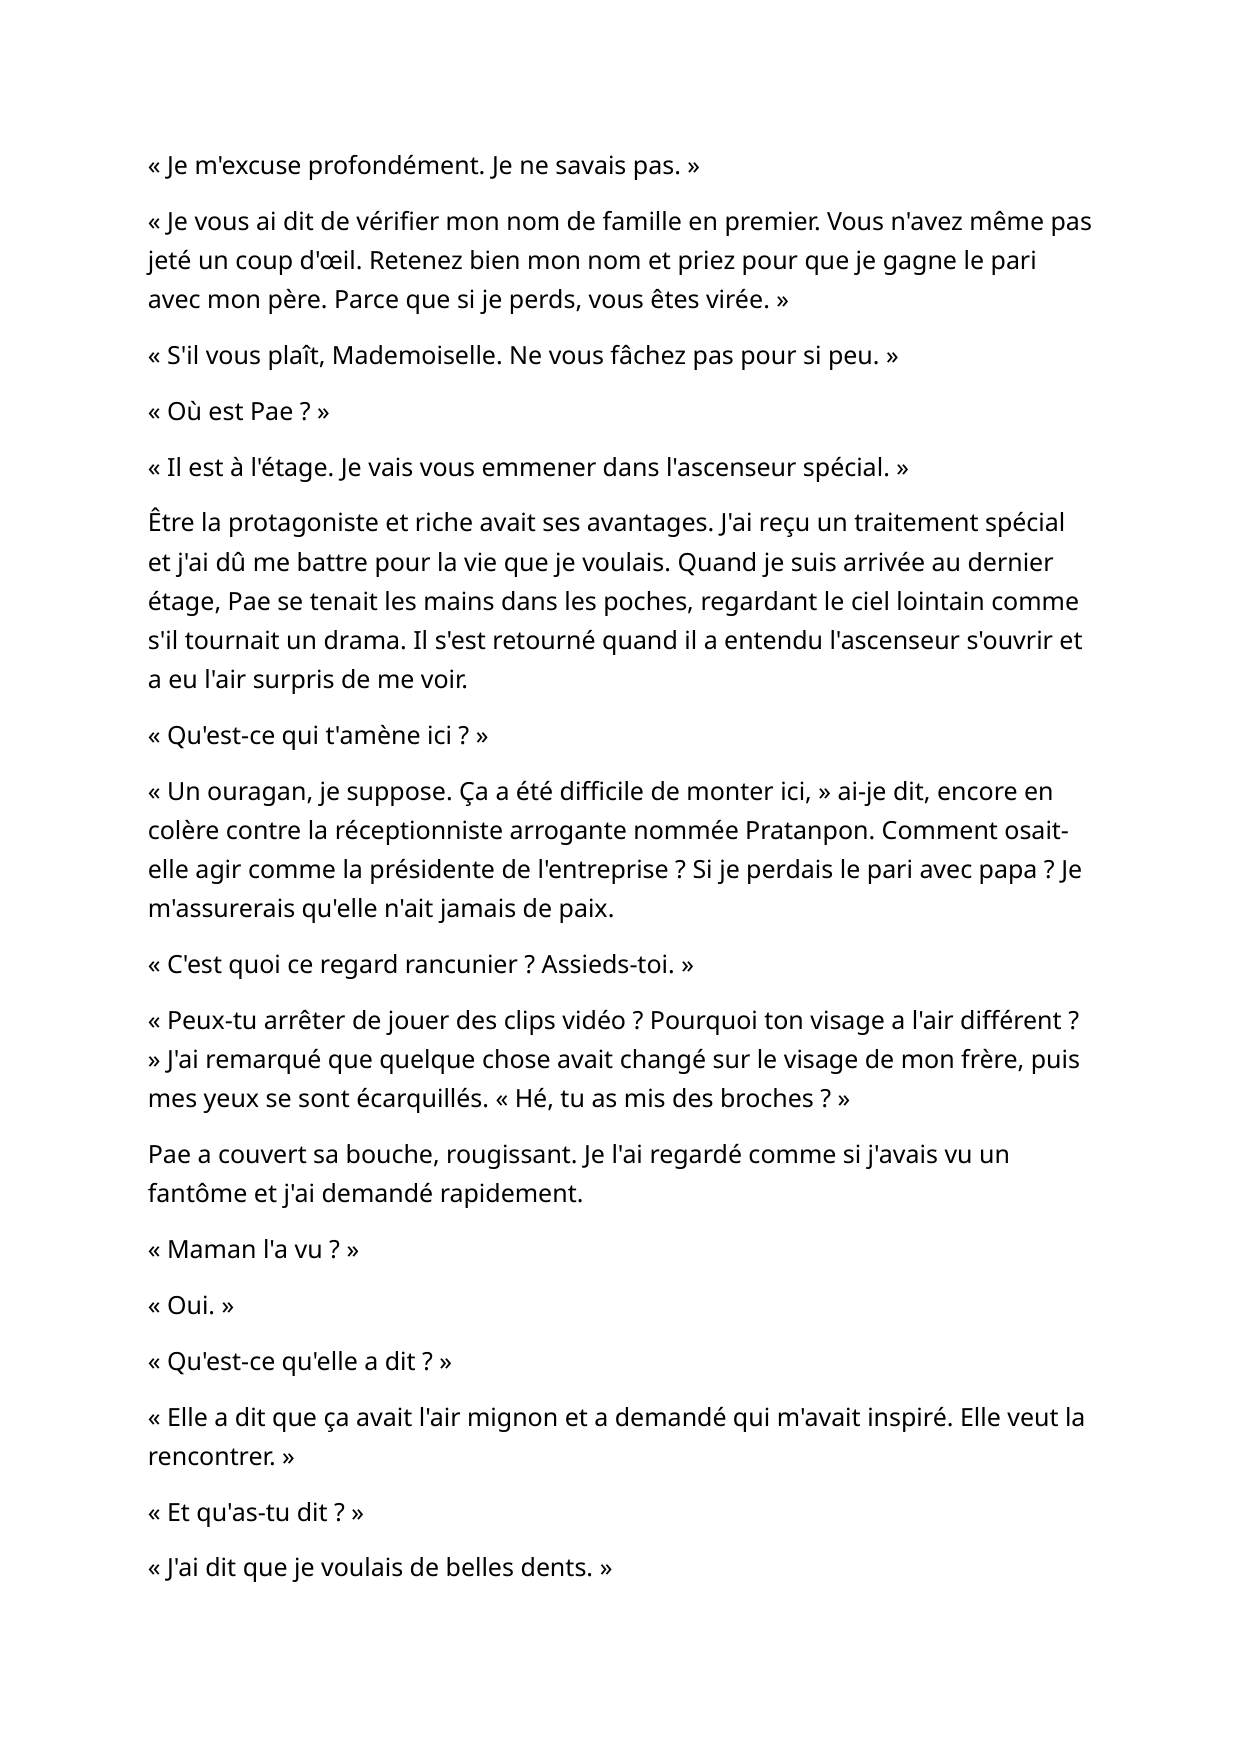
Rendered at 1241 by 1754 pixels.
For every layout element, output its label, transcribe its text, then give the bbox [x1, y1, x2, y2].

text « S'il vous plaît, Mademoiselle. Ne vous fâchez pas pour si peu. » [148, 338, 1093, 372]
text « Un ouragan, je suppose. Ça a été difficile de monter ici, » ai-je dit, encore en colère contre la réceptionniste arrogante nommée Pratanpon. Comment osait-elle agir comme la présidente de l'entreprise ? Si je perdais le pari avec papa ? Je m'assurerais qu'elle n'ait jamais de paix. [148, 773, 1093, 925]
text « Il est à l'étage. Je vais vous emmener dans l'ascenseur spécial. » [148, 449, 1093, 483]
text « J'ai dit que je voulais de belles dents. » [148, 1550, 1093, 1584]
text « Qu'est-ce qu'elle a dit ? » [148, 1343, 1093, 1377]
text « Et qu'as-tu dit ? » [148, 1494, 1093, 1528]
text « Elle a dit que ça avait l'air mignon et a demandé qui m'avait inspiré. Elle veut la rencontrer. » [148, 1399, 1093, 1472]
text « Où est Pae ? » [148, 393, 1093, 427]
text « Qu'est-ce qui t'amène ici ? » [148, 718, 1093, 752]
text « Je m'excuse profondément. Je ne savais pas. » [148, 148, 1093, 182]
text « Maman l'a vu ? » [148, 1232, 1093, 1266]
text Être la protagoniste et riche avait ses avantages. J'ai reçu un traitement spécial et j'ai dû me battre pour la vie que je voulais. Quand je suis arrivée au dernier étage, Pae se tenait les mains dans les poches, regardant le ciel lointain comme s'il tournait un drama. Il s'est retourné quand il a entendu l'ascenseur s'ouvrir et a eu l'air surpris de me voir. [148, 505, 1093, 696]
text « C'est quoi ce regard rancunier ? Assieds-toi. » [148, 947, 1093, 981]
text « Je vous ai dit de vérifier mon nom de famille en premier. Vous n'avez même pas jeté un coup d'œil. Retenez bien mon nom et priez pour que je gagne le pari avec mon père. Parce que si je perds, vous êtes virée. » [148, 203, 1093, 316]
text Pae a couvert sa bouche, rougissant. Je l'ai regardé comme si j'avais vu un fantôme et j'ai demandé rapidement. [148, 1137, 1093, 1210]
text « Oui. » [148, 1288, 1093, 1322]
text « Peux-tu arrêter de jouer des clips vidéo ? Pourquoi ton visage a l'air différent ? » J'ai remarqué que quelque chose avait changé sur le visage de mon frère, puis mes yeux se sont écarquillés. « Hé, tu as mis des broches ? » [148, 1003, 1093, 1115]
